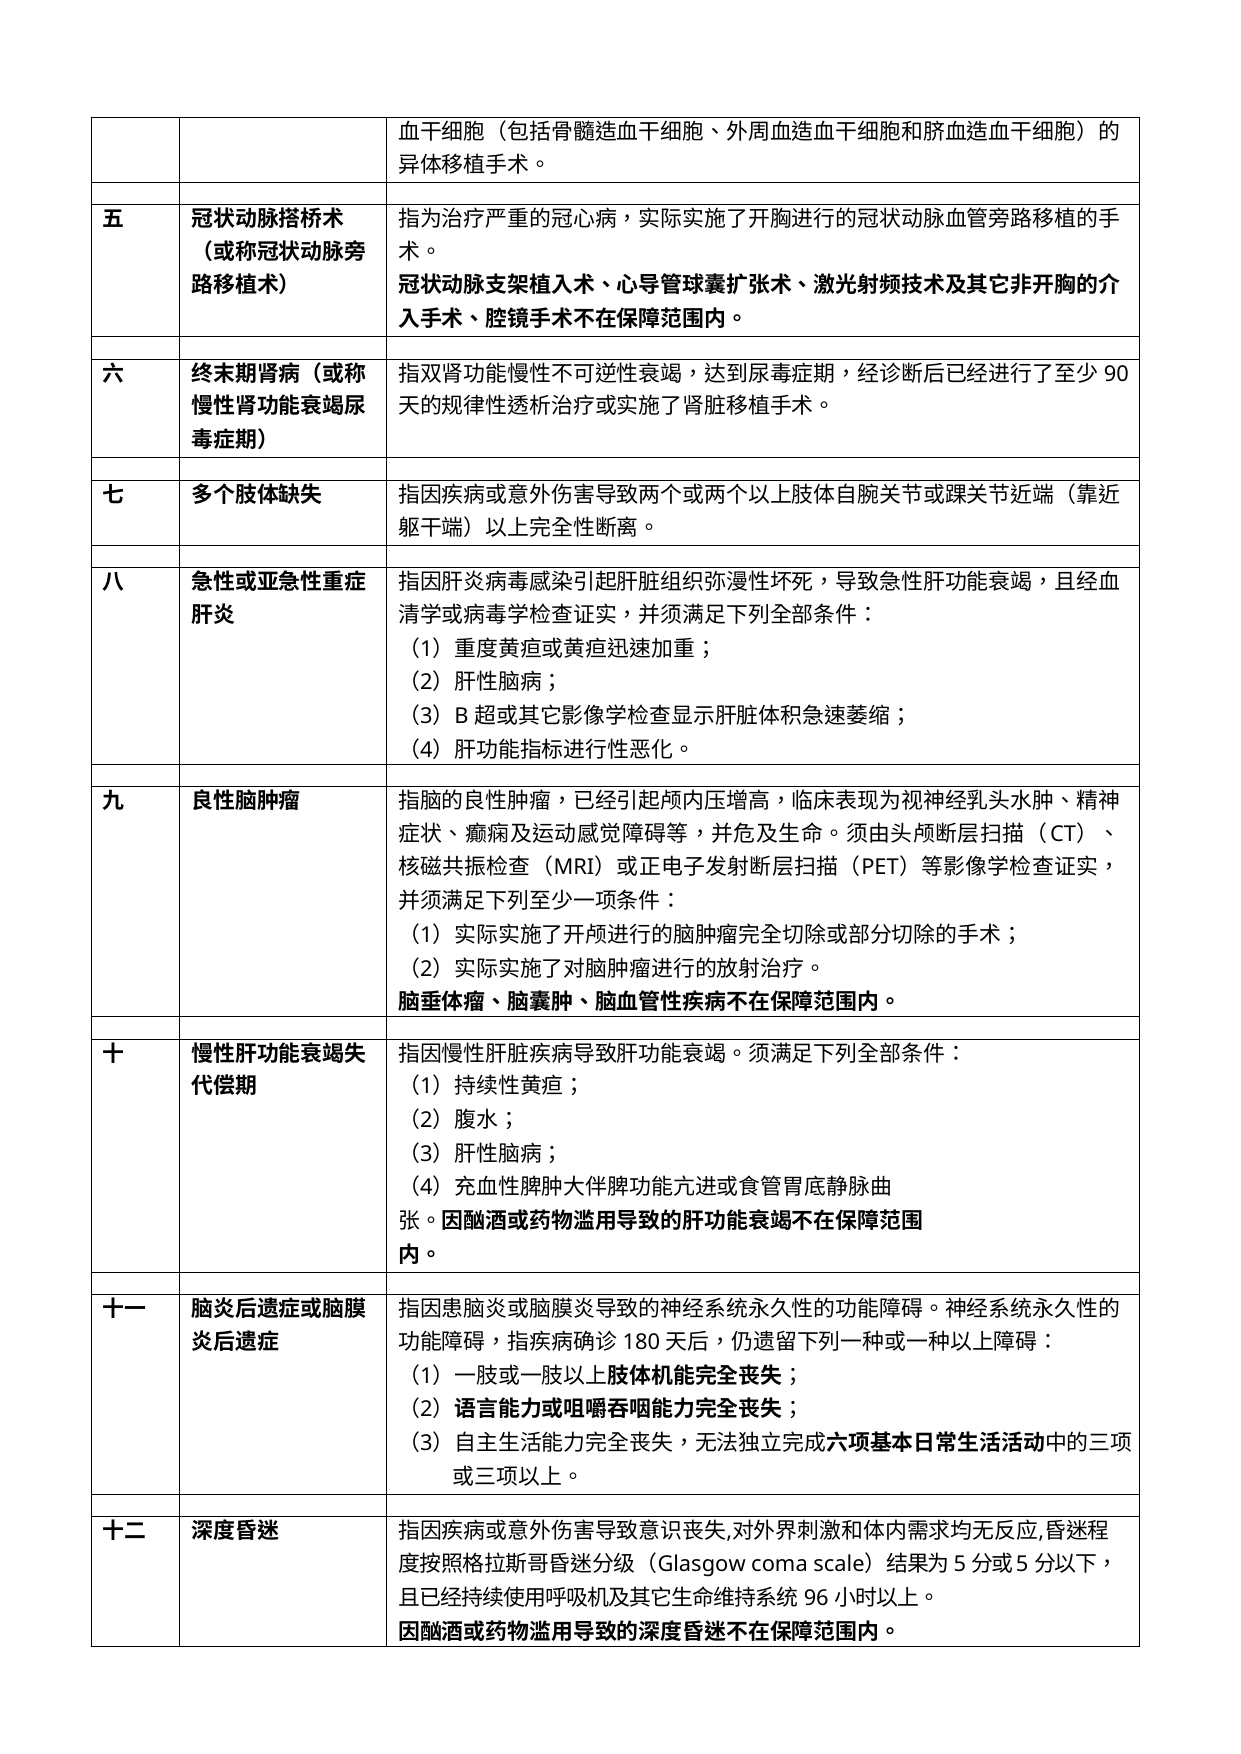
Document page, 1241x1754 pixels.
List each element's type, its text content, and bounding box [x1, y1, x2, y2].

table_cell [387, 765, 1139, 786]
table_cell 终末期肾病（或称 慢性肾功能衰竭尿毒症期） [180, 360, 386, 457]
table_cell 八 [92, 568, 179, 763]
table_cell [387, 458, 1139, 480]
table_cell [92, 765, 179, 786]
table_cell [92, 1495, 179, 1516]
table_cell 指双肾功能慢性不可逆性衰竭，达到尿毒症期，经诊断后已经进行了至少 90 天的规律性透析治疗或实施了肾脏移植手术。 [387, 360, 1139, 457]
table_cell [92, 546, 179, 567]
table_cell 脑炎后遗症或脑膜 炎后遗症 [180, 1295, 386, 1494]
table_header [180, 118, 386, 182]
table_cell 指因疾病或意外伤害导致意识丧失,对外界刺激和体内需求均无反应,昏迷程 度按照格拉斯哥昏迷分级（Glasgow coma scale）结果为 5 分或 5 分以下， 且已经持续使用呼吸机及其它生命维持系统 96 小时以上。 因酗酒或药物滥用导致的深度昏迷不在保障范围内。 [387, 1517, 1139, 1646]
table_cell 十 [92, 1040, 179, 1272]
table_cell [180, 546, 386, 567]
table_cell 指因疾病或意外伤害导致两个或两个以上肢体自腕关节或踝关节近端（靠近 躯干端）以上完全性断离。 [387, 481, 1139, 545]
table_cell [180, 458, 386, 480]
table_cell 指因肝炎病毒感染引起肝脏组织弥漫性坏死，导致急性肝功能衰竭，且经血 清学或病毒学检查证实，并须满足下列全部条件： （1）重度黄疸或黄疸迅速加重； （2）肝性脑病； （3）B 超或其它影像学检查显示肝脏体积急速萎缩； （4）肝功能指标进行性恶化。 [387, 568, 1139, 763]
table_cell [387, 546, 1139, 567]
table_cell 五 [92, 205, 179, 336]
table_cell 深度昏迷 [180, 1517, 386, 1646]
table_cell 良性脑肿瘤 [180, 787, 386, 1016]
table_cell [387, 1017, 1139, 1039]
table_header 血干细胞（包括骨髓造血干细胞、外周血造血干细胞和脐血造血干细胞）的 异体移植手术。 [387, 118, 1139, 182]
table_cell [387, 1273, 1139, 1294]
table_cell [92, 1017, 179, 1039]
table_cell 指因慢性肝脏疾病导致肝功能衰竭。须满足下列全部条件： （1）持续性黄疸； （2）腹水； （3）肝性脑病； （4）充血性脾肿大伴脾功能亢进或食管胃底静脉曲张。因酗酒或药物滥用导致的肝功能衰竭不在保障范围内。 [387, 1040, 1139, 1272]
table_cell [92, 1273, 179, 1294]
table_cell [180, 183, 386, 204]
table_cell 指因患脑炎或脑膜炎导致的神经系统永久性的功能障碍。神经系统永久性的 功能障碍，指疾病确诊 180 天后，仍遗留下列一种或一种以上障碍： （1）一肢或一肢以上肢体机能完全丧失； （2）语言能力或咀嚼吞咽能力完全丧失； （3）自主生活能力完全丧失，无法独立完成六项基本日常生活活动中的三项或三项以上。 [387, 1295, 1139, 1494]
table_cell [92, 337, 179, 359]
table_cell [180, 765, 386, 786]
table_cell 十一 [92, 1295, 179, 1494]
table_cell 指为治疗严重的冠心病，实际实施了开胸进行的冠状动脉血管旁路移植的手 术。 冠状动脉支架植入术、心导管球囊扩张术、激光射频技术及其它非开胸的介入手术、腔镜手术不在保障范围内。 [387, 205, 1139, 336]
table_header [92, 118, 179, 182]
table_cell 指脑的良性肿瘤，已经引起颅内压增高，临床表现为视神经乳头水肿、精神 症状、癫痫及运动感觉障碍等，并危及生命。须由头颅断层扫描（CT）、核磁共振检查（MRI）或正电子发射断层扫描（PET）等影像学检查证实，并须满足下列至少一项条件： （1）实际实施了开颅进行的脑肿瘤完全切除或部分切除的手术； （2）实际实施了对脑肿瘤进行的放射治疗。 脑垂体瘤、脑囊肿、脑血管性疾病不在保障范围内。 [387, 787, 1139, 1016]
table_cell 急性或亚急性重症 肝炎 [180, 568, 386, 763]
table_cell [92, 183, 179, 204]
table_cell 慢性肝功能衰竭失 代偿期 [180, 1040, 386, 1272]
table_cell 七 [92, 481, 179, 545]
table_cell [180, 1273, 386, 1294]
table_cell [180, 1495, 386, 1516]
table_cell 六 [92, 360, 179, 457]
table_cell 十二 [92, 1517, 179, 1646]
table_cell [387, 337, 1139, 359]
table_cell [387, 183, 1139, 204]
table_cell 冠状动脉搭桥术 （或称冠状动脉旁路移植术） [180, 205, 386, 336]
table_cell [387, 1495, 1139, 1516]
table_cell 多个肢体缺失 [180, 481, 386, 545]
table_cell [180, 337, 386, 359]
table_cell [92, 458, 179, 480]
table_cell 九 [92, 787, 179, 1016]
table_cell [180, 1017, 386, 1039]
